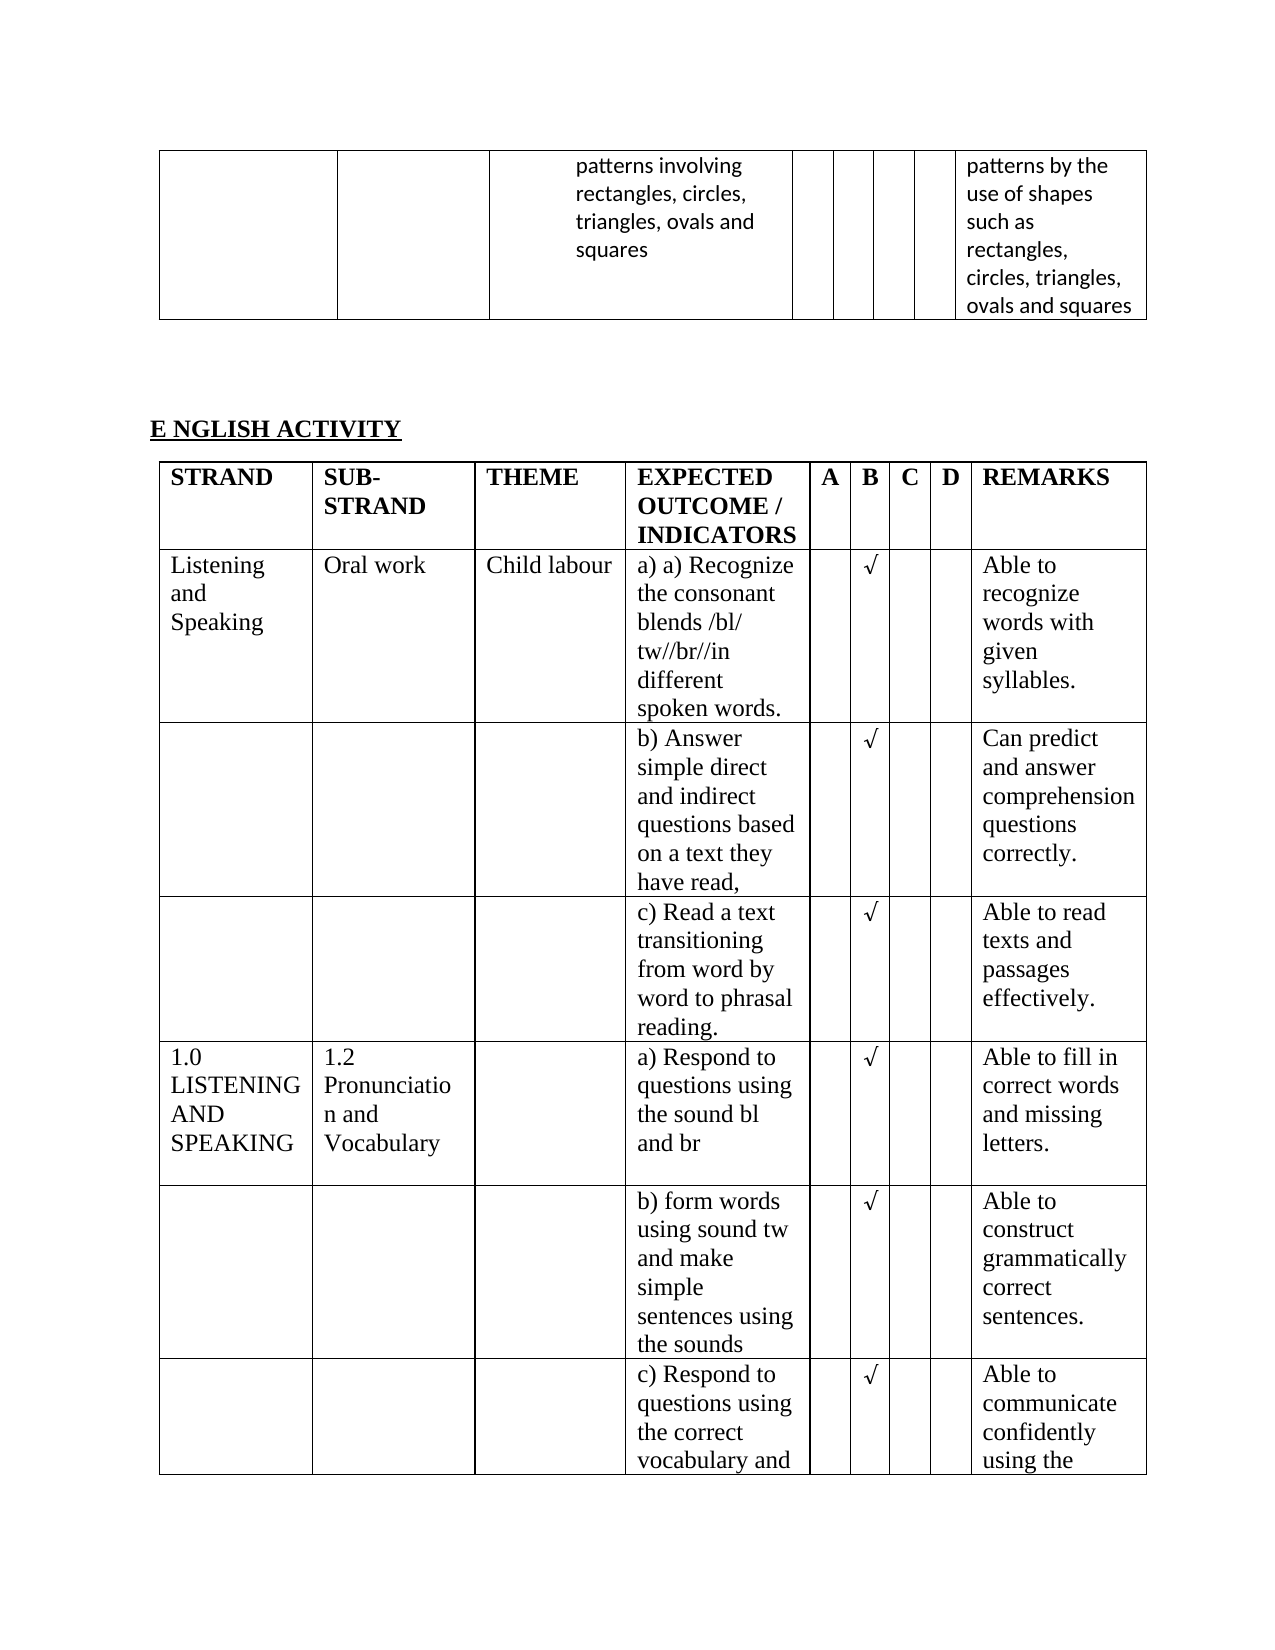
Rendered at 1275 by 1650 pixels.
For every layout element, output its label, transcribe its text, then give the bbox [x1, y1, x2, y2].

table_cell [811, 550, 850, 722]
table_cell [890, 723, 930, 896]
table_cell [490, 151, 792, 319]
table_cell [313, 897, 474, 1041]
table_cell √ [851, 1042, 889, 1185]
table_cell c) Read a text transitioning from word by word to phrasal reading. [626, 897, 809, 1041]
table_cell [931, 1042, 971, 1185]
table_cell [476, 1186, 625, 1358]
table_cell [931, 550, 971, 722]
table_cell [931, 723, 971, 896]
table_cell [834, 151, 873, 319]
table_cell b) Answer simple direct and indirect questions based on a text they have read, [626, 723, 809, 896]
table_cell [931, 1186, 971, 1358]
table_cell [890, 897, 930, 1041]
table_header THEME [476, 463, 625, 549]
table_cell [931, 897, 971, 1041]
table_header REMARKS [972, 463, 1146, 549]
table_cell [476, 1359, 625, 1474]
table_cell Listening and Speaking [160, 550, 312, 722]
table_header EXPECTED OUTCOME / INDICATORS [626, 463, 809, 549]
table_cell [160, 1359, 312, 1474]
table_cell [890, 1042, 930, 1185]
table_cell [338, 151, 489, 319]
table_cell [972, 1359, 1146, 1474]
table_cell [313, 1359, 474, 1474]
table_cell [811, 723, 850, 896]
table_cell Able to recognize words with given syllables. [972, 550, 1146, 722]
table_cell [890, 550, 930, 722]
table_cell √ [851, 1186, 889, 1358]
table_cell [626, 1359, 809, 1474]
text E NGLISH ACTIVITY [150, 414, 1125, 443]
table_header STRAND [160, 463, 312, 549]
table_cell Able to construct grammatically correct sentences. [972, 1186, 1146, 1358]
table_cell [160, 897, 312, 1041]
table_cell [874, 151, 914, 319]
table_cell √ [851, 1359, 889, 1474]
table_cell [915, 151, 955, 319]
table_cell [476, 723, 625, 896]
table_cell [793, 151, 833, 319]
table_cell Able to read texts and passages effectively. [972, 897, 1146, 1041]
table_cell Child labour [476, 550, 625, 722]
table_cell 1.2 Pronunciation and Vocabulary [313, 1042, 474, 1185]
table_cell [313, 1186, 474, 1358]
table_cell Able to fill in correct words and missing letters. [972, 1042, 1146, 1185]
table_cell Oral work [313, 550, 474, 722]
table_cell Can predict and answer comprehension questions correctly. [972, 723, 1146, 896]
table_cell b) form words using sound tw and make simple sentences using the sounds [626, 1186, 809, 1358]
table_cell [160, 723, 312, 896]
table_cell √ [851, 550, 889, 722]
table_cell [811, 897, 850, 1041]
table_cell √ [851, 897, 889, 1041]
table_cell [890, 1359, 930, 1474]
table_cell [811, 1042, 850, 1185]
table_cell [313, 723, 474, 896]
table_header C [890, 463, 930, 549]
table_cell [811, 1359, 850, 1474]
table_header A [811, 463, 850, 549]
table_cell a) Respond to questions using the sound bl and br [626, 1042, 809, 1185]
table_cell [160, 151, 337, 319]
table_cell [476, 897, 625, 1041]
table_cell [931, 1359, 971, 1474]
table_header B [851, 463, 889, 549]
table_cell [956, 151, 1146, 319]
table_cell [811, 1186, 850, 1358]
table_header SUB-STRAND [313, 463, 474, 549]
table_header D [931, 463, 971, 549]
table_cell [890, 1186, 930, 1358]
table_cell a) a) Recognize the consonant blends /bl/ tw//br//in different spoken words. [626, 550, 809, 722]
table_cell [476, 1042, 625, 1185]
table_cell [160, 1186, 312, 1358]
table_cell √ [851, 723, 889, 896]
table_cell 1.0 LISTENING AND SPEAKING [160, 1042, 312, 1185]
